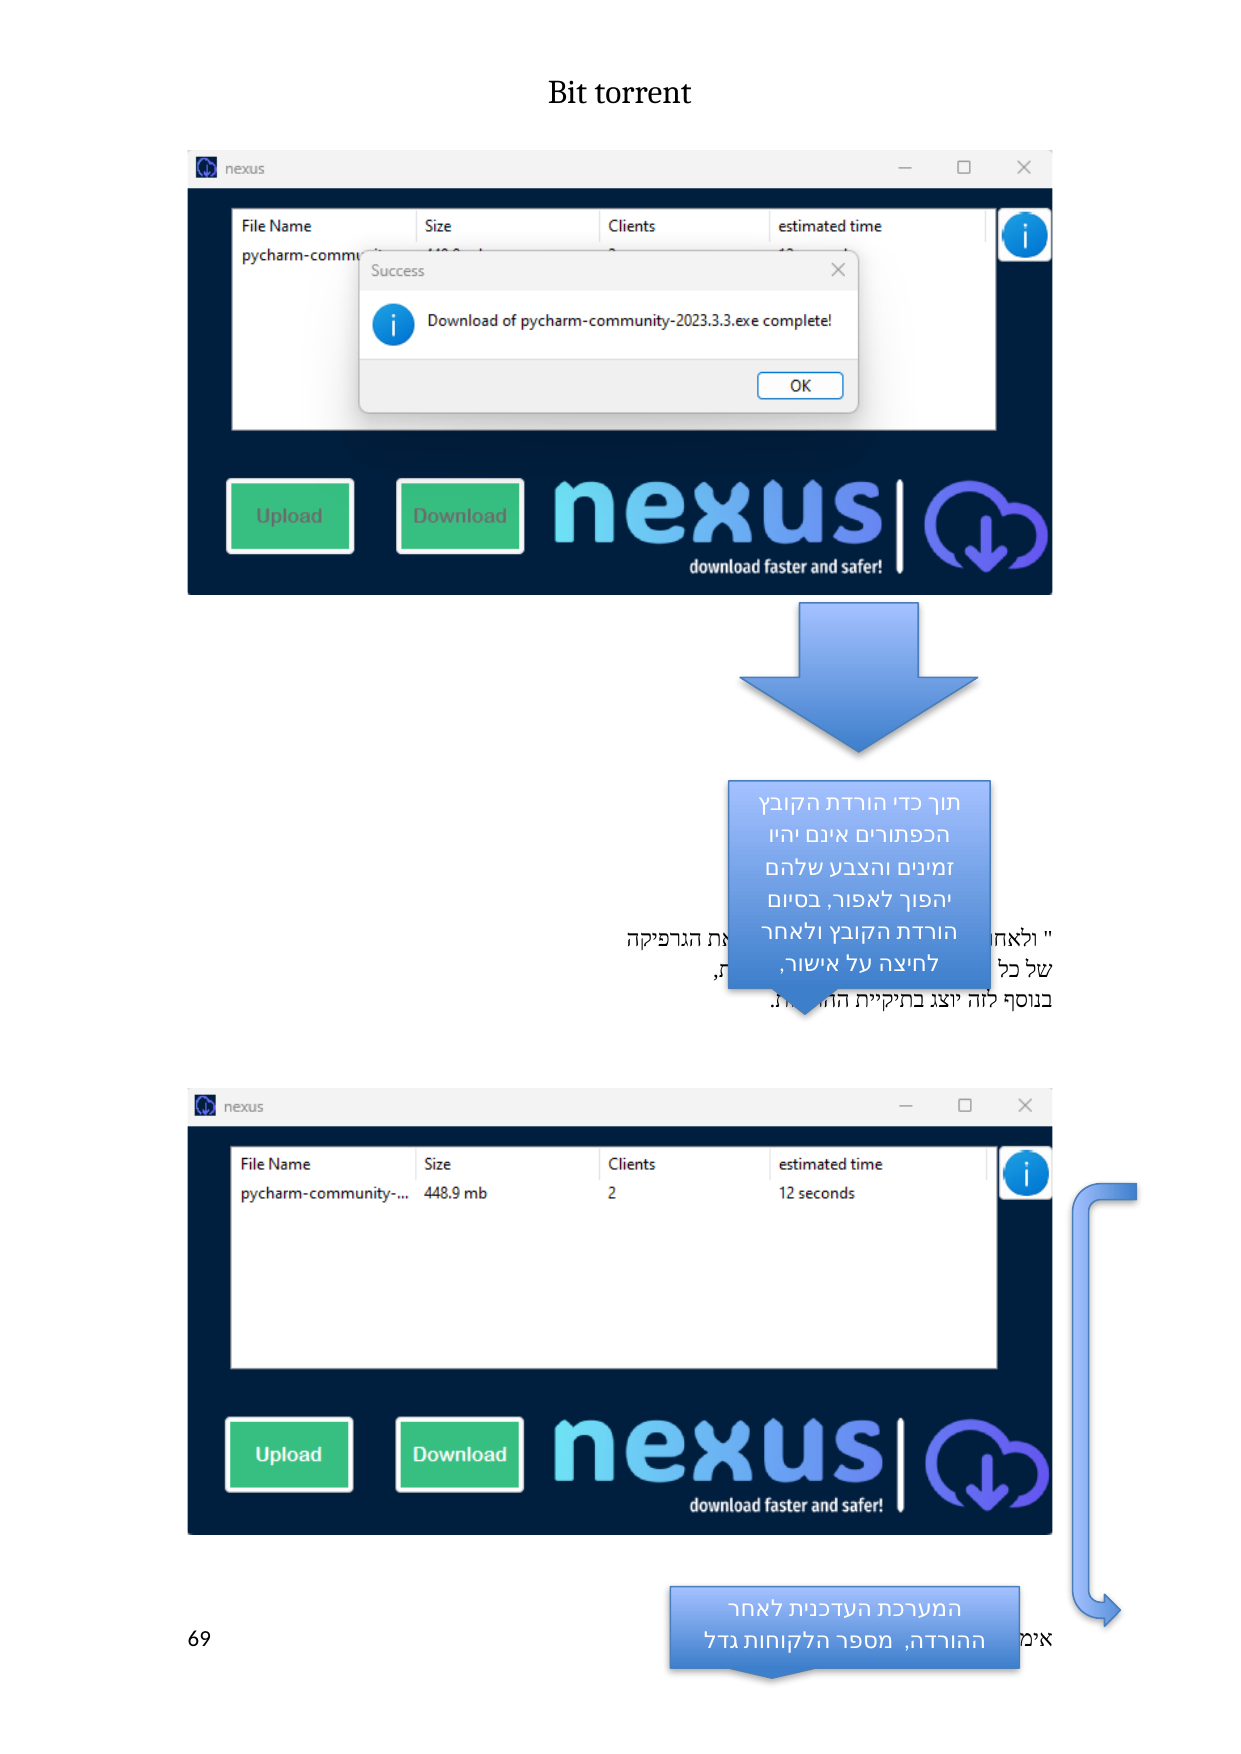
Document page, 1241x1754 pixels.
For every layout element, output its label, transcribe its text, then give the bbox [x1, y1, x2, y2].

text " ולאחר כמה שניות המערכת תעדכן את הגרפיקה של כל הלקוחות, הקובץ ישמר במערכת, בנוסף לזה יוצג בתיקיית ההורדות. [821, 926, 1053, 1012]
text " ולאחר כמה שניות המערכת תעדכן את הגרפיקה של כל הלקוחות, הקובץ ישמר במערכת, בנוסף לזה יוצג בתיקיית ההורדות. [187, 926, 789, 1012]
picture [187, 150, 1053, 595]
picture [187, 1088, 1053, 1535]
